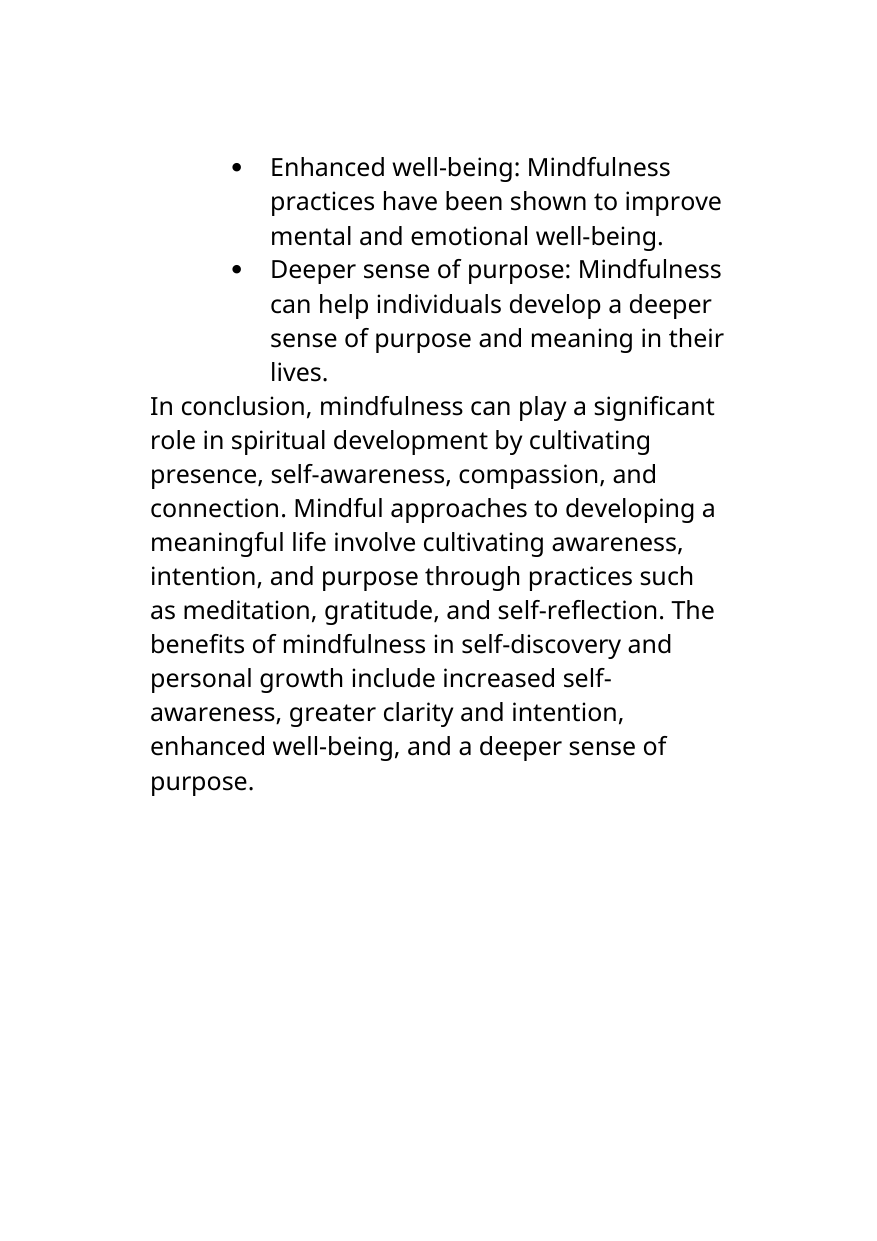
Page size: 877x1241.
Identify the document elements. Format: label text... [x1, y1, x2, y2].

text In conclusion, mindfulness can play a significant role in spiritual development by cultivating presence, self-awareness, compassion, and connection. Mindful approaches to developing a meaningful life involve cultivating awareness, intention, and purpose through practices such as meditation, gratitude, and self-reflection. The benefits of mindfulness in self-discovery and personal growth include increased self-awareness, greater clarity and intention, enhanced well-being, and a deeper sense of purpose. [150, 388, 727, 797]
list Enhanced well-being: Mindfulness practices have been shown to improve mental and emotional well-being. [232, 150, 727, 252]
list Deeper sense of purpose: Mindfulness can help individuals develop a deeper sense of purpose and meaning in their lives. [232, 252, 727, 388]
